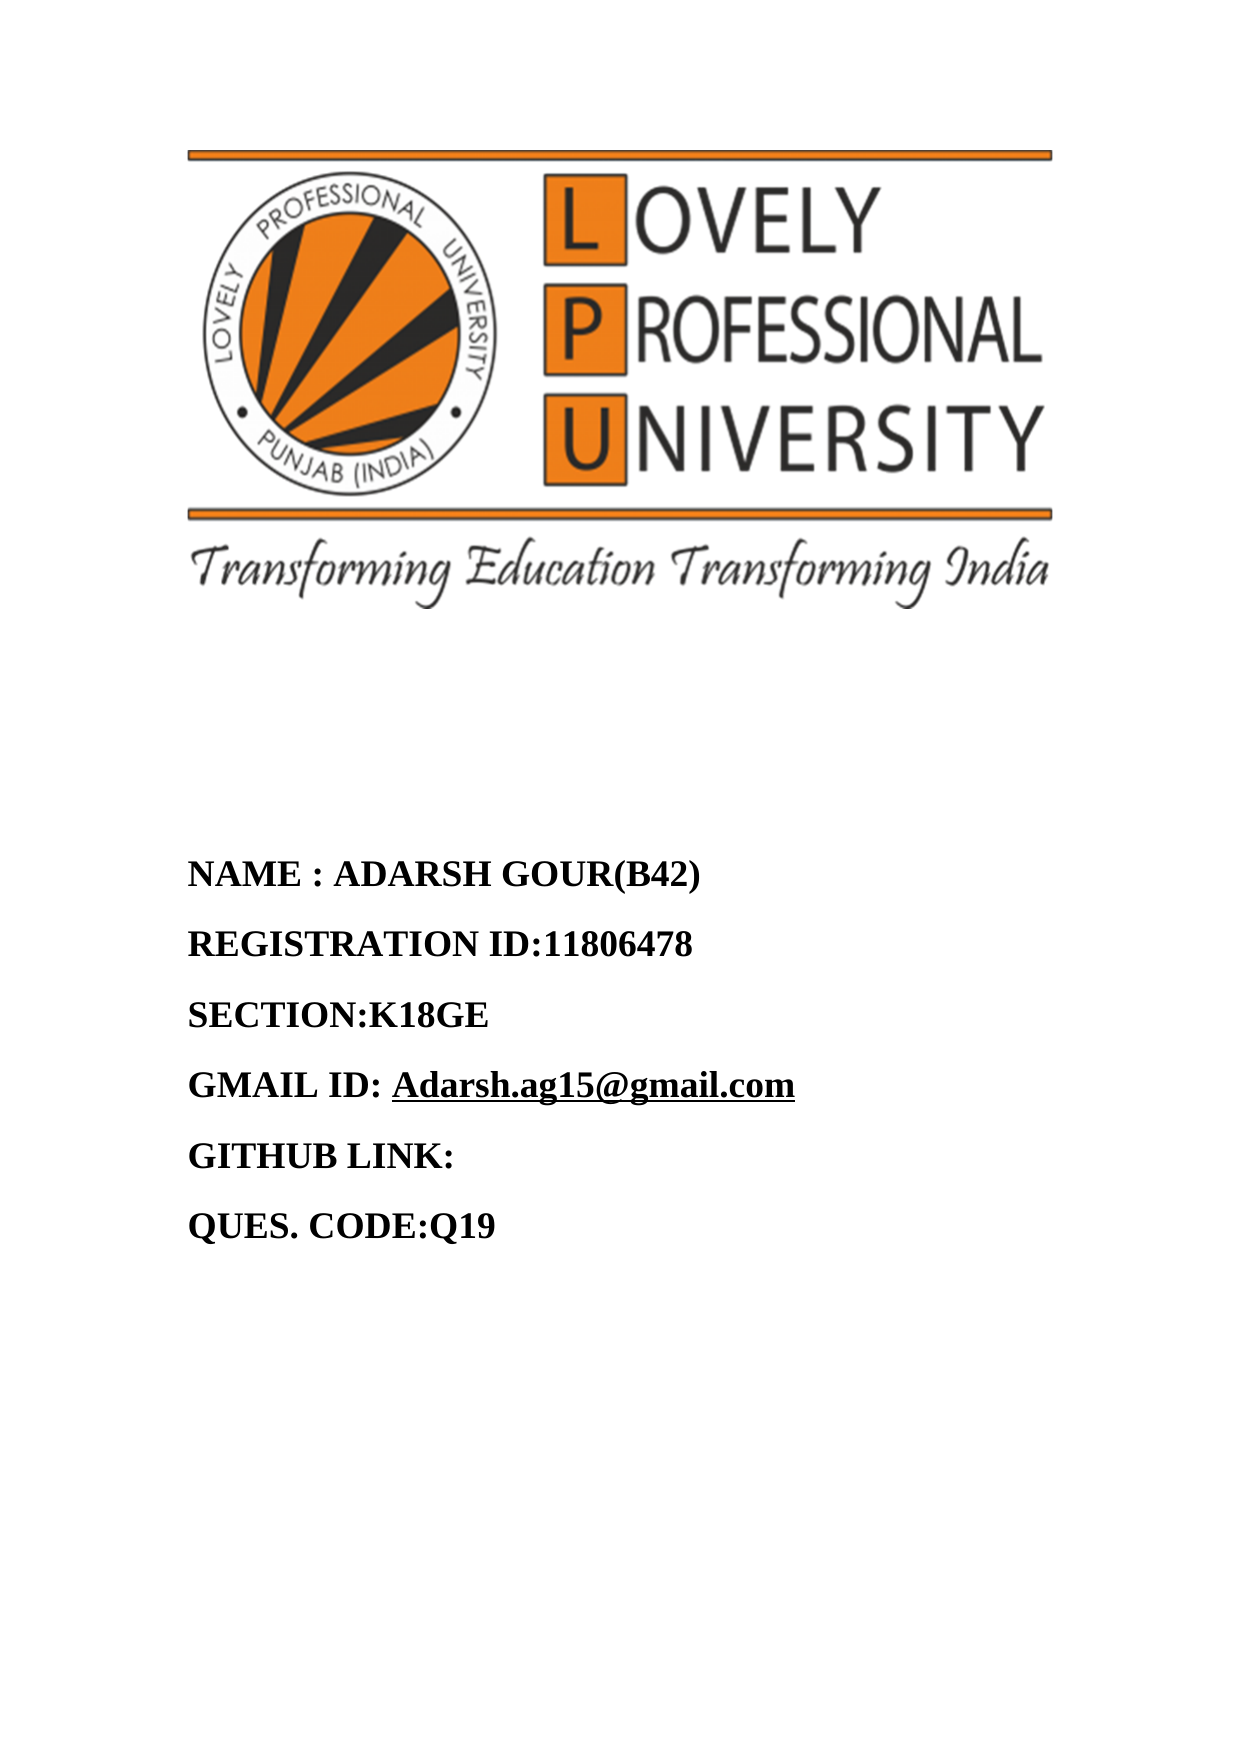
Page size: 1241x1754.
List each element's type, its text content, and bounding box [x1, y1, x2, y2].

text NAME : ADARSH GOUR(B42) [187, 851, 1053, 894]
text GMAIL ID: Adarsh.ag15@gmail.com [187, 1063, 1053, 1106]
text QUES. CODE:Q19 [187, 1203, 1053, 1247]
picture [187, 150, 1053, 609]
text SECTION:K18GE [187, 992, 1053, 1035]
text GITHUB LINK: [187, 1133, 1053, 1176]
text REGISTRATION ID:11806478 [187, 922, 1053, 965]
